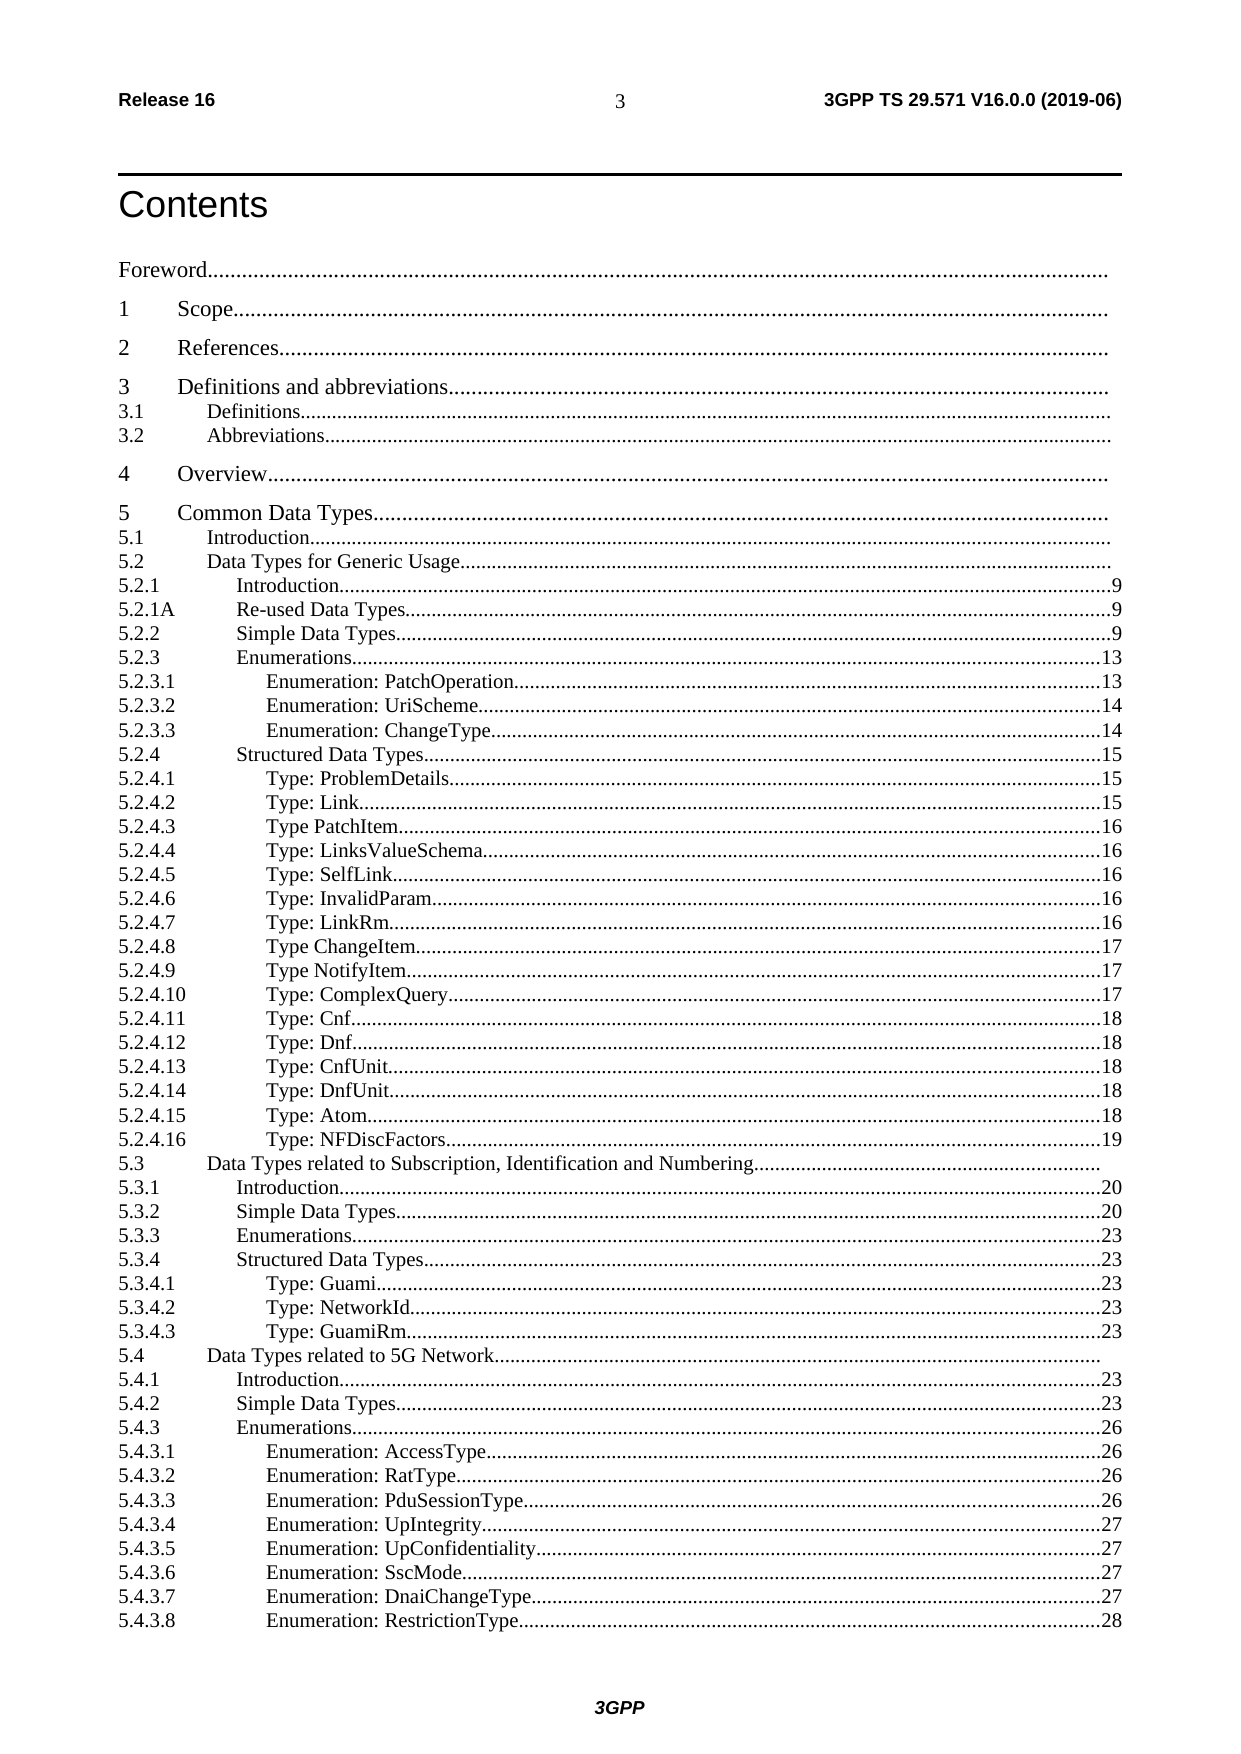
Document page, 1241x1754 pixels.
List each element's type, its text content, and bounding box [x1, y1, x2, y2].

text 5.3.4.3 Type: GuamiRm 23 [118, 1319, 1122, 1343]
text 5.2.4 Structured Data Types 15 [118, 742, 1122, 766]
text 5.2.3.2 Enumeration: UriScheme 14 [118, 693, 1122, 717]
text 5.3.4.1 Type: Guami 23 [118, 1271, 1122, 1295]
text 5.2.4.11 Type: Cnf 18 [118, 1006, 1122, 1030]
text 5.4.3.5 Enumeration: UpConfidentiality 27 [118, 1536, 1122, 1560]
text 5.2.3 Enumerations 13 [118, 645, 1122, 669]
text 5.2.4.3 Type PatchItem 16 [118, 814, 1122, 838]
text 5.2.1A Re-used Data Types 9 [118, 597, 1122, 621]
text Foreword 6 [118, 256, 1078, 283]
text 5.4.2 Simple Data Types 23 [118, 1391, 1122, 1415]
text 5.2.3.3 Enumeration: ChangeType 14 [118, 717, 1122, 742]
text 5.2.4.15 Type: Atom 18 [118, 1102, 1122, 1127]
text 5.2.4.13 Type: CnfUnit 18 [118, 1054, 1122, 1078]
text 5.3 Data Types related to Subscription, Identification and Numbering 20 [118, 1151, 1078, 1175]
text 5.2.1 Introduction 9 [118, 573, 1122, 597]
text 5.2.4.1 Type: ProblemDetails 15 [118, 766, 1122, 790]
text 5.2.4.7 Type: LinkRm 16 [118, 910, 1122, 934]
text 5.2.4.9 Type NotifyItem 17 [118, 958, 1122, 982]
text 5.3.4.2 Type: NetworkId 23 [118, 1295, 1122, 1319]
text 2 References 7 [118, 334, 1078, 360]
text 5.2.2 Simple Data Types 9 [118, 621, 1122, 645]
text 5.2.4.8 Type ChangeItem 17 [118, 934, 1122, 958]
text 5.3.4 Structured Data Types 23 [118, 1247, 1122, 1271]
text 5.3.3 Enumerations 23 [118, 1223, 1122, 1247]
text 5.4.3.3 Enumeration: PduSessionType 26 [118, 1487, 1122, 1512]
text 5.4.3.2 Enumeration: RatType 26 [118, 1463, 1122, 1487]
text 5.2.4.10 Type: ComplexQuery 17 [118, 982, 1122, 1006]
text 5 Common Data Types 8 [118, 499, 1078, 525]
text 5.2.4.14 Type: DnfUnit 18 [118, 1078, 1122, 1102]
text 5.2 Data Types for Generic Usage 9 [118, 549, 1078, 573]
text 5.2.4.4 Type: LinksValueSchema 16 [118, 838, 1122, 862]
text 1 Scope 7 [118, 295, 1078, 321]
text 3.1 Definitions 8 [118, 399, 1078, 423]
text 3.2 Abbreviations 8 [118, 423, 1078, 447]
text 5.2.3.1 Enumeration: PatchOperation 13 [118, 669, 1122, 693]
text 5.4.3.1 Enumeration: AccessType 26 [118, 1439, 1122, 1463]
text Contents [118, 176, 1122, 225]
text 5.2.4.2 Type: Link 15 [118, 790, 1122, 814]
text 5.2.4.12 Type: Dnf 18 [118, 1030, 1122, 1054]
text 5.1 Introduction 8 [118, 525, 1078, 549]
text 5.2.4.16 Type: NFDiscFactors 19 [118, 1127, 1122, 1151]
text 5.4.3.4 Enumeration: UpIntegrity 27 [118, 1512, 1122, 1536]
text 5.4.3.8 Enumeration: RestrictionType 28 [118, 1608, 1122, 1632]
text 3 Definitions and abbreviations 8 [118, 373, 1078, 399]
text 5.4.3 Enumerations 26 [118, 1415, 1122, 1439]
text 5.4.3.7 Enumeration: DnaiChangeType 27 [118, 1584, 1122, 1608]
text 5.3.1 Introduction 20 [118, 1175, 1122, 1199]
text 4 Overview 8 [118, 460, 1078, 486]
text 5.2.4.5 Type: SelfLink 16 [118, 862, 1122, 886]
text 5.4.1 Introduction 23 [118, 1367, 1122, 1391]
text 5.3.2 Simple Data Types 20 [118, 1199, 1122, 1223]
text 5.4.3.6 Enumeration: SscMode 27 [118, 1560, 1122, 1584]
text 5.2.4.6 Type: InvalidParam 16 [118, 886, 1122, 910]
text 5.4 Data Types related to 5G Network 23 [118, 1343, 1078, 1367]
